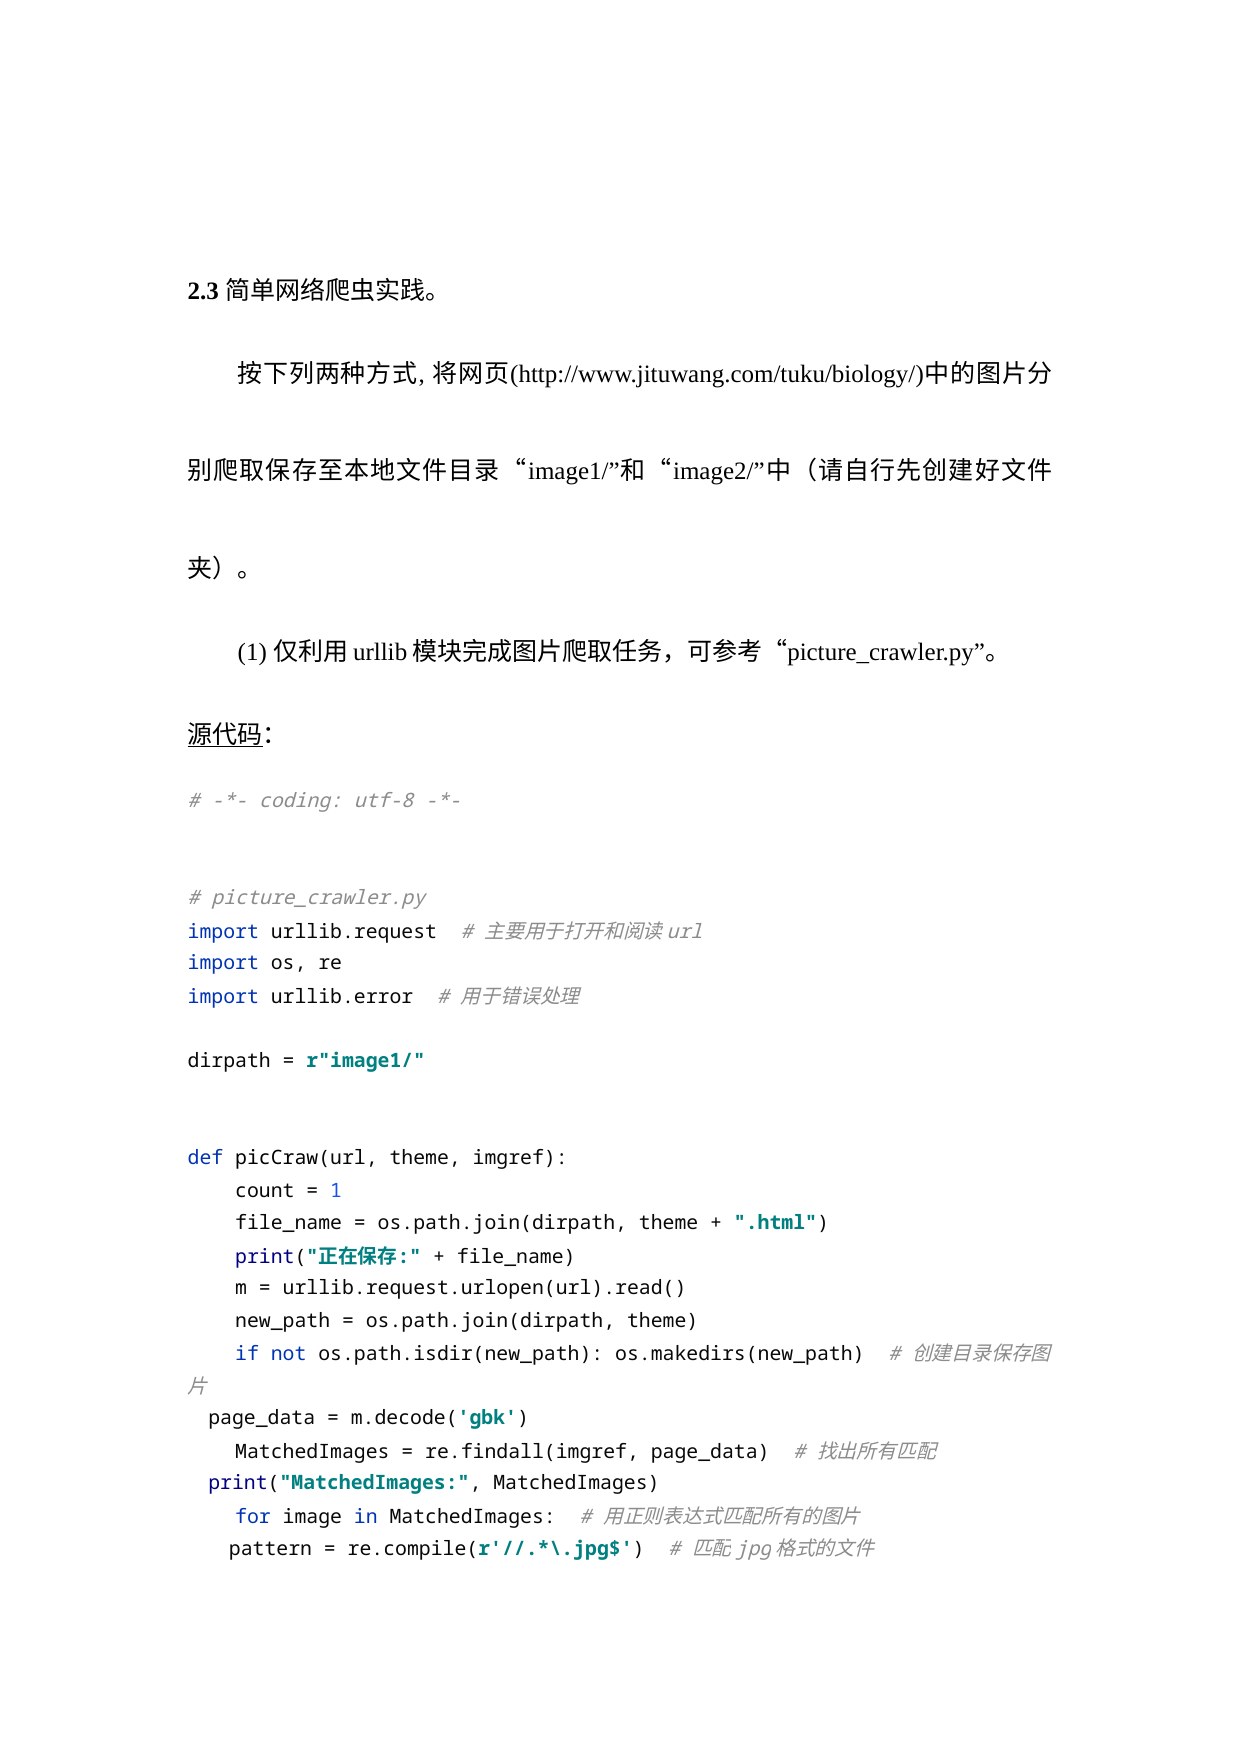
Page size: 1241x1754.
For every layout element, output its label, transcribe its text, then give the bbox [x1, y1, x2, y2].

text (1) 仅利用urllib模块完成图片爬取任务，可参考“picture_crawler.py”。 [187, 617, 1053, 682]
text 源代码： [187, 700, 1053, 765]
text 2.3 简单网络爬虫实践。 [187, 256, 1053, 321]
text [187, 783, 1053, 1563]
text 按下列两种方式, 将网页(http://www.jituwang.com/tuku/biology/)中的图片分别爬取保存至本地文件目录“image1/”和“image2/”中（请自行先创建好文件夹）。 [187, 339, 1053, 599]
